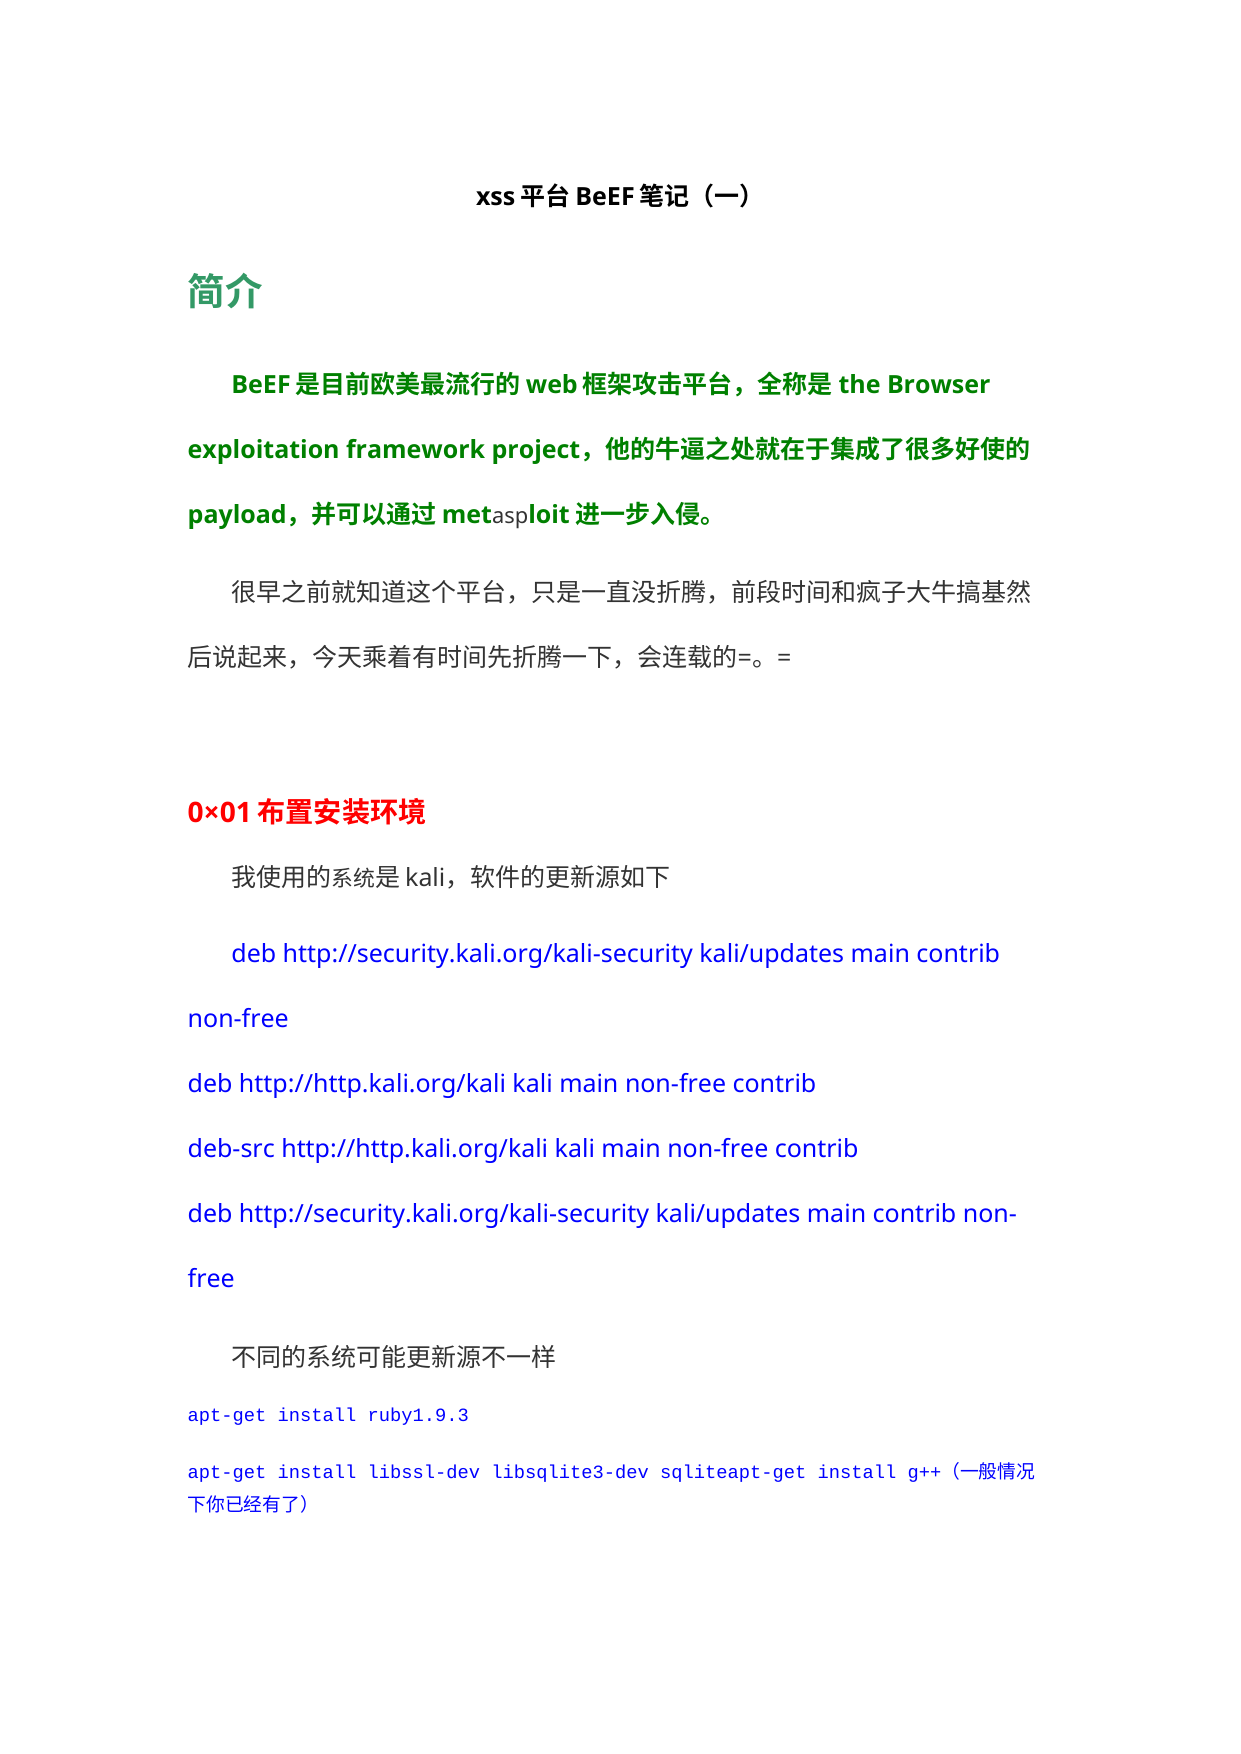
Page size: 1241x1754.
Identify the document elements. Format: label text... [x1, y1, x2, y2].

text deb http://security.kali.org/kali-security kali/updates main contrib non-free deb http://http.kali.org/kali kali main non-free contrib deb-src http://http.kali.org/kali kali main non-free contrib deb http://security.kali.org/kali-security kali/updates main contrib non-free [187, 920, 1053, 1310]
text 很早之前就知道这个平台，只是一直没折腾，前段时间和疯子大牛搞基然后说起来，今天乘着有时间先折腾一下，会连载的=。= [187, 558, 1053, 688]
text apt-get install libssl-dev libsqlite3-dev sqliteapt-get install g++（一般情况下你已经有了） [187, 1455, 1053, 1520]
subtitle 0×01布置安装环境 [187, 778, 1053, 843]
text xss平台BeEF笔记（一） [187, 162, 1053, 227]
text apt-get install ruby1.9.3 [187, 1400, 1053, 1433]
text 不同的系统可能更新源不一样 [187, 1323, 1053, 1388]
text BeEF是目前欧美最流行的web框架攻击平台，全称是 the Browser exploitation framework project，他的牛逼之处就在于集成了很多好使的payload，并可以通过metasploit进一步入侵。 [187, 350, 1053, 545]
text 我使用的系统是kali，软件的更新源如下 [187, 843, 1053, 908]
subtitle 简介 [187, 256, 1053, 321]
